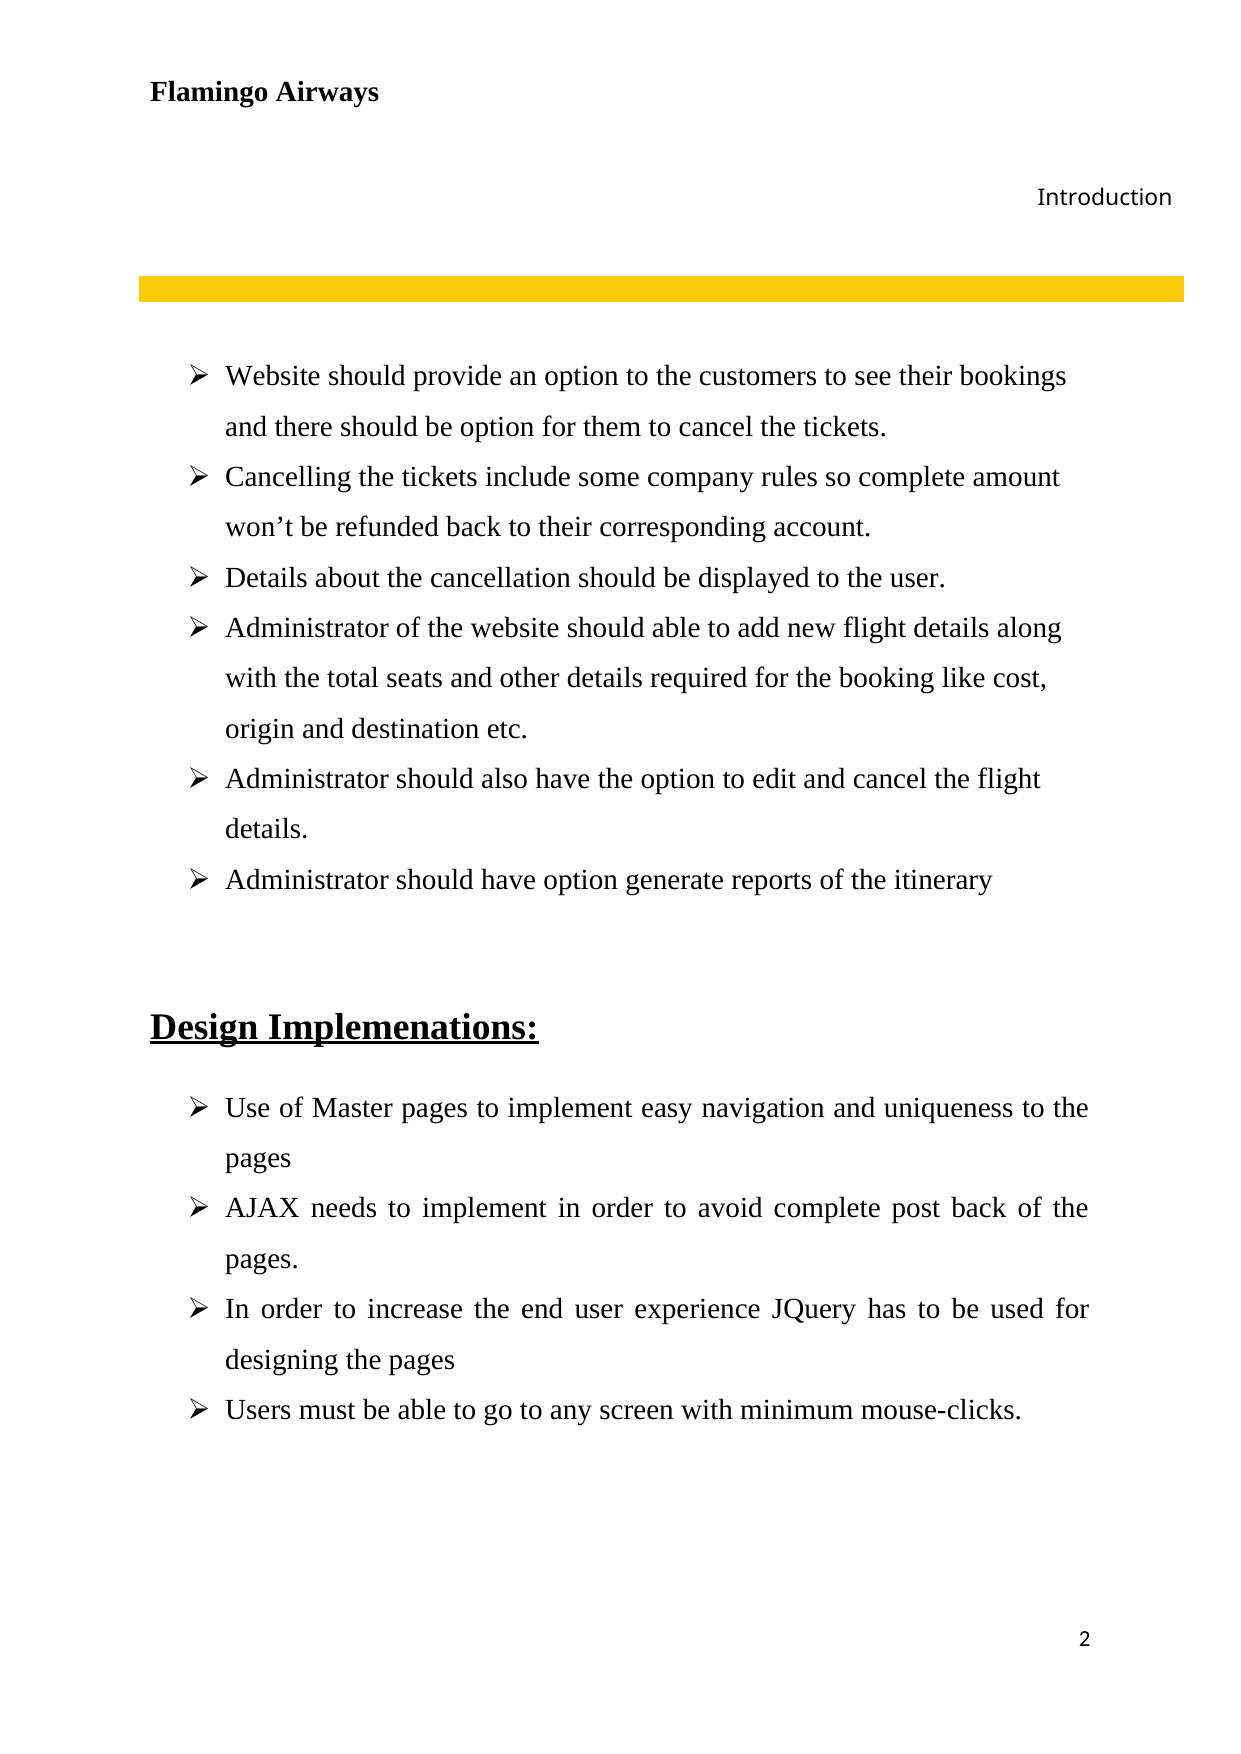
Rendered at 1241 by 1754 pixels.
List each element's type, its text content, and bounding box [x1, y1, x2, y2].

list Use of Master pages to implement easy navigation and uniqueness to the pages [187, 1090, 1090, 1174]
list Cancelling the tickets include some company rules so complete amount won’t be refunded back to their corresponding account. [187, 459, 1090, 543]
text Design Implemenations: [150, 1004, 1090, 1047]
list Details about the cancellation should be displayed to the user. [187, 560, 1090, 593]
list Administrator should also have the option to edit and cancel the flight details. [187, 761, 1090, 845]
list Website should provide an option to the customers to see their bookings and there should be option for them to cancel the tickets. [187, 358, 1090, 442]
list Administrator should have option generate reports of the itinerary [187, 862, 1090, 896]
list AJAX needs to implement in order to avoid complete post back of the pages. [187, 1191, 1090, 1274]
list Users must be able to go to any screen with minimum mouse-clicks. [187, 1392, 1090, 1426]
list Administrator of the website should able to add new flight details along with the total seats and other details required for the booking like cost, origin and destination etc. [187, 610, 1090, 744]
list In order to increase the end user experience JQuery has to be used for designing the pages [187, 1291, 1090, 1375]
